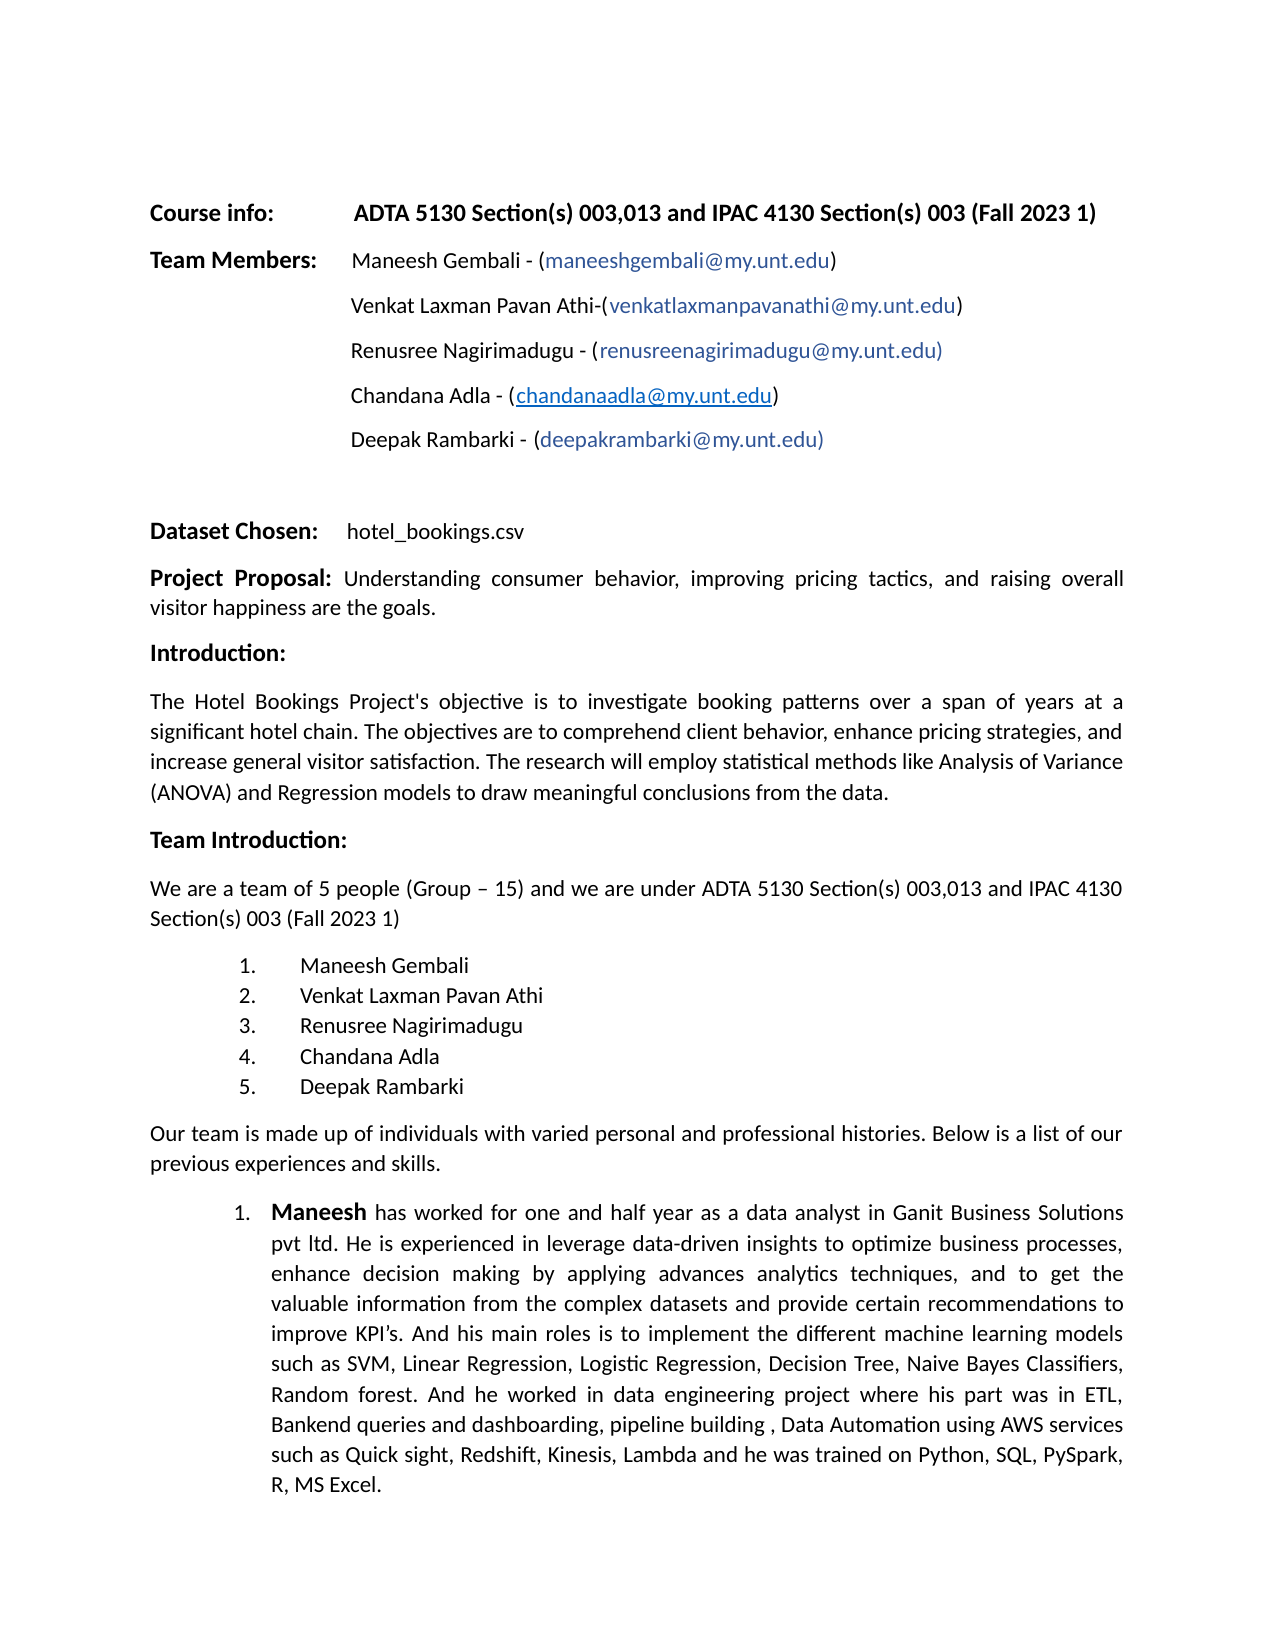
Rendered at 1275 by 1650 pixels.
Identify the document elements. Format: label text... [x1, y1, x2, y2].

text We are a team of 5 people (Group – 15) and we are under ADTA 5130 Section(s) 003,013 and IPAC 4130 Section(s) 003 (Fall 2023 1) [150, 874, 1125, 932]
text Deepak Rambarki - (deepakrambarki@my.unt.edu) [150, 426, 1125, 454]
text Project Proposal: Understanding consumer behavior, improving pricing tactics, and raising overall visitor happiness are the goals. [150, 562, 1125, 621]
text Course info: ADTA 5130 Section(s) 003,013 and IPAC 4130 Section(s) 003 (Fall 2023 1) [150, 197, 1125, 228]
list Renusree Nagirimadugu [239, 1012, 1125, 1039]
text Introduction: [150, 637, 1125, 668]
list Venkat Laxman Pavan Athi [239, 981, 1125, 1009]
list Maneesh has worked for one and half year as a data analyst in Ganit Business Solutions pvt ltd. He is experienced in leverage data-driven insights to optimize business processes, enhance decision making by applying advances analytics techniques, and to get the valuable information from the complex datasets and provide certain recommendations to improve KPI’s. And his main roles is to implement the different machine learning models such as SVM, Linear Regression, Logistic Regression, Decision Tree, Naive Bayes Classifiers, Random forest. And he worked in data engineering project where his part was in ETL, Bankend queries and dashboarding, pipeline building , Data Automation using AWS services such as Quick sight, Redshift, Kinesis, Lambda and he was trained on Python, SQL, PySpark, R, MS Excel. [233, 1196, 1125, 1498]
text Venkat Laxman Pavan Athi-(venkatlaxmanpavanathi@my.unt.edu) [150, 292, 1125, 319]
list Deepak Rambarki [239, 1072, 1125, 1100]
text Chandana Adla - (chandanaadla@my.unt.edu) [150, 381, 1125, 409]
text The Hotel Bookings Project's objective is to investigate booking patterns over a span of years at a significant hotel chain. The objectives are to comprehend client behavior, enhance pricing strategies, and increase general visitor satisfaction. The research will employ statistical methods like Analysis of Variance (ANOVA) and Regression models to draw meaningful conclusions from the data. [150, 687, 1125, 806]
text Dataset Chosen: hotel_bookings.csv [150, 515, 1125, 546]
text Renusree Nagirimadugu - (renusreenagirimadugu@my.unt.edu) [150, 336, 1125, 364]
text Team Members: Maneesh Gembali - (maneeshgembali@my.unt.edu) [150, 244, 1125, 275]
list Maneesh Gembali [239, 951, 1125, 979]
text Team Introduction: [150, 824, 1125, 855]
text Our team is made up of individuals with varied personal and professional histories. Below is a list of our previous experiences and skills. [150, 1119, 1125, 1177]
list Chandana Adla [239, 1042, 1125, 1070]
